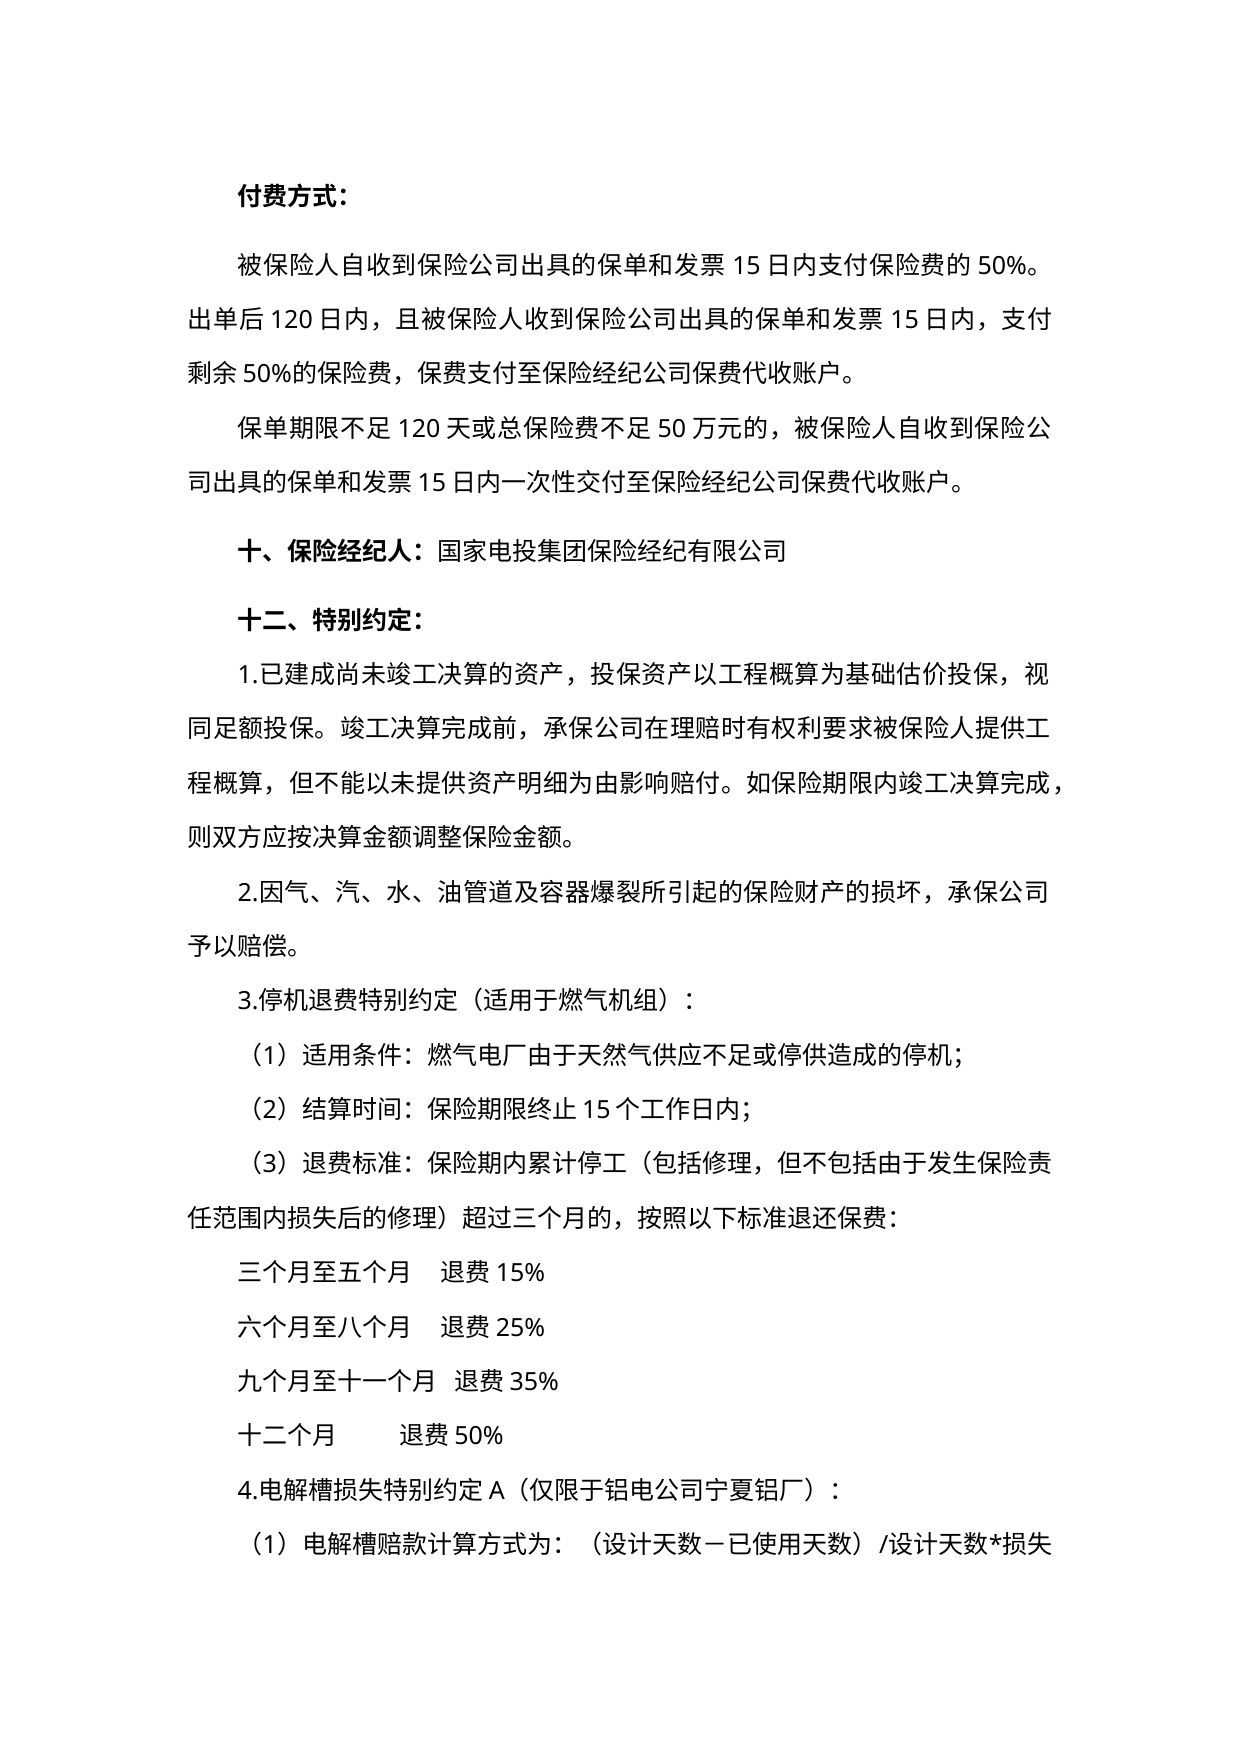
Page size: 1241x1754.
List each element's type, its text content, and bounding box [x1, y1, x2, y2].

text 保单期限不足120天或总保险费不足50万元的，被保险人自收到保险公司出具的保单和发票15日内一次性交付至保险经纪公司保费代收账户。 [187, 408, 1053, 499]
text 付费方式： [187, 162, 1053, 227]
text 十二个月 退费50% [187, 1416, 1053, 1452]
text （2）结算时间：保险期限终止15个工作日内； [187, 1089, 1053, 1126]
text 三个月至五个月 退费15% [187, 1253, 1053, 1289]
text 十、保险经纪人：国家电投集团保险经纪有限公司 [187, 517, 1053, 582]
text 1.已建成尚未竣工决算的资产，投保资产以工程概算为基础估价投保，视同足额投保。竣工决算完成前，承保公司在理赔时有权利要求被保险人提供工程概算，但不能以未提供资产明细为由影响赔付。如保险期限内竣工决算完成，则双方应按决算金额调整保险金额。 [187, 654, 1053, 854]
text 4.电解槽损失特别约定A（仅限于铝电公司宁夏铝厂）： [187, 1470, 1053, 1506]
text 被保险人自收到保险公司出具的保单和发票15日内支付保险费的50%。出单后120日内，且被保险人收到保险公司出具的保单和发票15日内，支付剩余50%的保险费，保费支付至保险经纪公司保费代收账户。 [187, 245, 1053, 390]
text 十二、特别约定： [187, 600, 1053, 636]
text （3）退费标准：保险期内累计停工（包括修理，但不包括由于发生保险责任范围内损失后的修理）超过三个月的，按照以下标准退还保费： [187, 1144, 1053, 1234]
text 九个月至十一个月 退费35% [187, 1361, 1053, 1398]
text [187, 1524, 1053, 1561]
text 六个月至八个月 退费25% [187, 1307, 1053, 1343]
text 2.因气、汽、水、油管道及容器爆裂所引起的保险财产的损坏，承保公司予以赔偿。 [187, 872, 1053, 963]
text （1）适用条件：燃气电厂由于天然气供应不足或停供造成的停机； [187, 1035, 1053, 1071]
text 3.停机退费特别约定（适用于燃气机组）： [187, 981, 1053, 1017]
